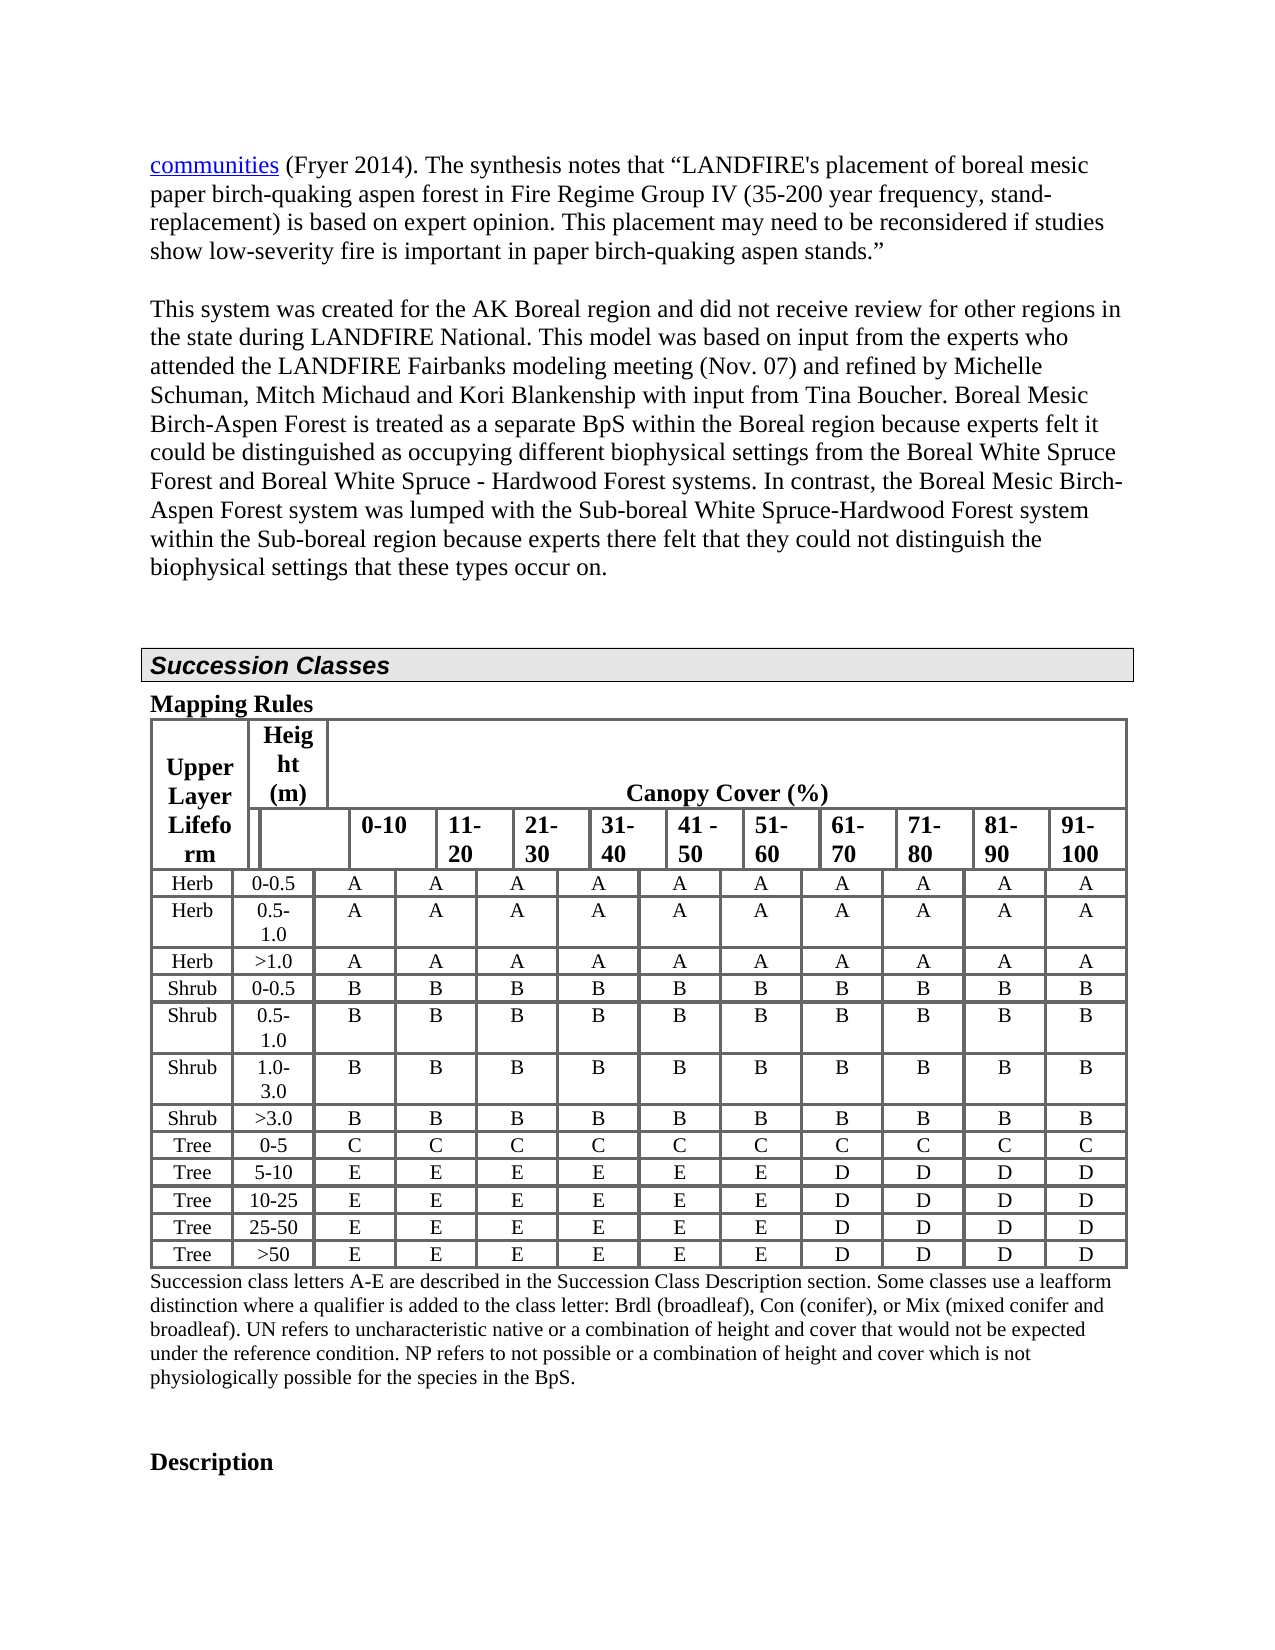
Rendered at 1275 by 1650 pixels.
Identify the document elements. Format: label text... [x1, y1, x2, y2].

table_cell 5-10 [234, 1160, 312, 1184]
table_cell A [397, 871, 475, 895]
table_cell D [803, 1215, 881, 1239]
table_cell 51-60 [745, 810, 818, 867]
table_cell E [641, 1242, 719, 1266]
table_cell 31-40 [592, 810, 665, 867]
table_cell B [803, 1106, 881, 1130]
table_cell B [397, 1055, 475, 1103]
table_cell E [641, 1160, 719, 1184]
table_cell A [478, 871, 556, 895]
table_cell B [722, 1004, 800, 1052]
table_cell D [966, 1188, 1044, 1212]
table_cell A [397, 898, 475, 946]
table_cell D [966, 1160, 1044, 1184]
table_cell E [722, 1215, 800, 1239]
table_cell Shrub [153, 1055, 231, 1103]
table_cell A [316, 949, 394, 973]
table_cell C [1047, 1133, 1125, 1157]
table_cell A [559, 898, 637, 946]
table_cell Tree [153, 1188, 231, 1212]
table_cell D [884, 1242, 962, 1266]
table_cell E [316, 1188, 394, 1212]
table_cell E [722, 1188, 800, 1212]
table_cell E [559, 1188, 637, 1212]
table_cell C [803, 1133, 881, 1157]
table_cell B [722, 1106, 800, 1130]
table_cell D [884, 1160, 962, 1184]
text Mapping Rules [150, 689, 1125, 717]
table_cell A [641, 949, 719, 973]
table_cell 21-30 [515, 810, 588, 867]
table_cell A [478, 898, 556, 946]
table_cell B [884, 1004, 962, 1052]
table_cell A [722, 898, 800, 946]
table_cell D [803, 1188, 881, 1212]
table_cell B [478, 1106, 556, 1130]
table_cell A [641, 871, 719, 895]
table_cell 0-0.5 [234, 976, 312, 1000]
table_cell A [1047, 871, 1125, 895]
table_cell 0-10 [351, 810, 435, 867]
table_cell A [966, 898, 1044, 946]
table_cell 71-80 [898, 810, 972, 867]
table_cell B [559, 1106, 637, 1130]
table_cell B [966, 1106, 1044, 1130]
table_header Canopy Cover (%) [329, 721, 1125, 807]
table_cell Tree [153, 1215, 231, 1239]
table_cell E [559, 1215, 637, 1239]
table_cell B [316, 1055, 394, 1103]
table_cell A [966, 949, 1044, 973]
table_cell B [803, 1055, 881, 1103]
table_cell Herb [153, 949, 231, 973]
table_cell B [722, 976, 800, 1000]
table_cell A [316, 871, 394, 895]
table_cell A [1047, 898, 1125, 946]
table_cell B [1047, 1004, 1125, 1052]
table_cell A [316, 898, 394, 946]
table_cell >3.0 [234, 1106, 312, 1130]
table_cell B [966, 976, 1044, 1000]
table_cell E [641, 1188, 719, 1212]
table_cell C [559, 1133, 637, 1157]
table_cell C [316, 1133, 394, 1157]
table_cell E [316, 1242, 394, 1266]
table_cell A [559, 949, 637, 973]
table_cell A [884, 871, 962, 895]
text Description [150, 1447, 1125, 1476]
table_cell >1.0 [234, 949, 312, 973]
table_cell D [1047, 1215, 1125, 1239]
table_cell C [966, 1133, 1044, 1157]
text Succession Classes [142, 649, 1133, 681]
table_cell A [478, 949, 556, 973]
table_cell D [803, 1160, 881, 1184]
table_cell Shrub [153, 1004, 231, 1052]
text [150, 150, 1125, 265]
table_cell B [1047, 1055, 1125, 1103]
table_cell A [884, 898, 962, 946]
table_cell B [641, 1106, 719, 1130]
table_cell B [884, 976, 962, 1000]
table_cell A [966, 871, 1044, 895]
table_cell A [397, 949, 475, 973]
table_cell E [478, 1215, 556, 1239]
table_cell B [641, 1055, 719, 1103]
table_cell B [1047, 976, 1125, 1000]
table_cell A [559, 871, 637, 895]
table_cell A [722, 949, 800, 973]
table_cell D [1047, 1160, 1125, 1184]
table_cell D [966, 1242, 1044, 1266]
table_cell 0.5-1.0 [234, 898, 312, 946]
table_cell B [559, 1004, 637, 1052]
table_cell D [803, 1242, 881, 1266]
table_cell E [397, 1188, 475, 1212]
table_cell D [884, 1215, 962, 1239]
table_cell B [397, 976, 475, 1000]
table_cell 81-90 [975, 810, 1048, 867]
table_cell B [722, 1055, 800, 1103]
table_cell B [478, 1055, 556, 1103]
table_cell 10-25 [234, 1188, 312, 1212]
table_cell D [966, 1215, 1044, 1239]
table_cell C [397, 1133, 475, 1157]
text This system was created for the AK Boreal region and did not receive review for other regions in the state during LANDFIRE National. This model was based on input from the experts who attended the LANDFIRE Fairbanks modeling meeting (Nov. 07) and refined by Michelle Schuman, Mitch Michaud and Kori Blankenship with input from Tina Boucher. Boreal Mesic Birch-Aspen Forest is treated as a separate BpS within the Boreal region because experts felt it could be distinguished as occupying different biophysical settings from the Boreal White Spruce Forest and Boreal White Spruce - Hardwood Forest systems. In contrast, the Boreal Mesic Birch-Aspen Forest system was lumped with the Sub-boreal White Spruce-Hardwood Forest system within the Sub-boreal region because experts there felt that they could not distinguish the biophysical settings that these types occur on. [150, 294, 1125, 581]
table_cell A [803, 871, 881, 895]
table_cell Shrub [153, 1106, 231, 1130]
text Succession class letters A-E are described in the Succession Class Description section. Some classes use a leafform distinction where a qualifier is added to the class letter: Brdl (broadleaf), Con (conifer), or Mix (mixed conifer and broadleaf). UN refers to uncharacteristic native or a combination of height and cover that would not be expected under the reference condition. NP refers to not possible or a combination of height and cover which is not physiologically possible for the species in the BpS. [150, 1269, 1125, 1389]
table_cell E [559, 1242, 637, 1266]
table_header Height (m) [250, 721, 326, 807]
table_cell B [884, 1106, 962, 1130]
table_cell Tree [153, 1242, 231, 1266]
table_cell B [803, 1004, 881, 1052]
table_cell C [641, 1133, 719, 1157]
table_cell >50 [234, 1242, 312, 1266]
table_cell B [966, 1055, 1044, 1103]
table_cell 41 - 50 [668, 810, 742, 867]
table_cell D [884, 1188, 962, 1212]
table_cell B [559, 1055, 637, 1103]
table_cell B [316, 976, 394, 1000]
table_cell B [397, 1106, 475, 1130]
table_cell Shrub [153, 976, 231, 1000]
table_cell E [397, 1242, 475, 1266]
table_cell E [722, 1160, 800, 1184]
table_cell A [884, 949, 962, 973]
table_cell 0.5-1.0 [234, 1004, 312, 1052]
table_cell Tree [153, 1160, 231, 1184]
table_cell B [478, 1004, 556, 1052]
table_cell 91-100 [1051, 810, 1125, 867]
table_cell D [1047, 1188, 1125, 1212]
table_cell E [641, 1215, 719, 1239]
table_cell B [884, 1055, 962, 1103]
table_header Upper Layer Lifeform [153, 721, 247, 867]
table_cell E [478, 1242, 556, 1266]
table_cell B [478, 976, 556, 1000]
table_cell D [1047, 1242, 1125, 1266]
table_cell Tree [153, 1133, 231, 1157]
table_cell B [559, 976, 637, 1000]
table_cell B [397, 1004, 475, 1052]
table_cell B [641, 1004, 719, 1052]
table_cell A [641, 898, 719, 946]
table_cell B [316, 1004, 394, 1052]
table_cell A [722, 871, 800, 895]
table_cell E [316, 1215, 394, 1239]
table_cell C [478, 1133, 556, 1157]
table_cell 1.0-3.0 [234, 1055, 312, 1103]
table_cell 0-5 [234, 1133, 312, 1157]
table_cell 61-70 [822, 810, 895, 867]
table_cell E [722, 1242, 800, 1266]
table_cell A [803, 898, 881, 946]
table_cell E [397, 1160, 475, 1184]
table_cell A [803, 949, 881, 973]
table_cell 25-50 [234, 1215, 312, 1239]
table_cell B [1047, 1106, 1125, 1130]
table_cell E [316, 1160, 394, 1184]
table_cell Herb [153, 898, 231, 946]
table_cell B [966, 1004, 1044, 1052]
table_cell B [316, 1106, 394, 1130]
table_cell A [1047, 949, 1125, 973]
table_cell E [478, 1160, 556, 1184]
table_cell 0-0.5 [234, 871, 312, 895]
table_cell E [559, 1160, 637, 1184]
table_cell B [641, 976, 719, 1000]
table_cell E [397, 1215, 475, 1239]
table_cell E [478, 1188, 556, 1212]
table_cell Herb [153, 871, 231, 895]
table_cell C [722, 1133, 800, 1157]
table_cell B [803, 976, 881, 1000]
table_cell 11-20 [438, 810, 512, 867]
table_cell C [884, 1133, 962, 1157]
